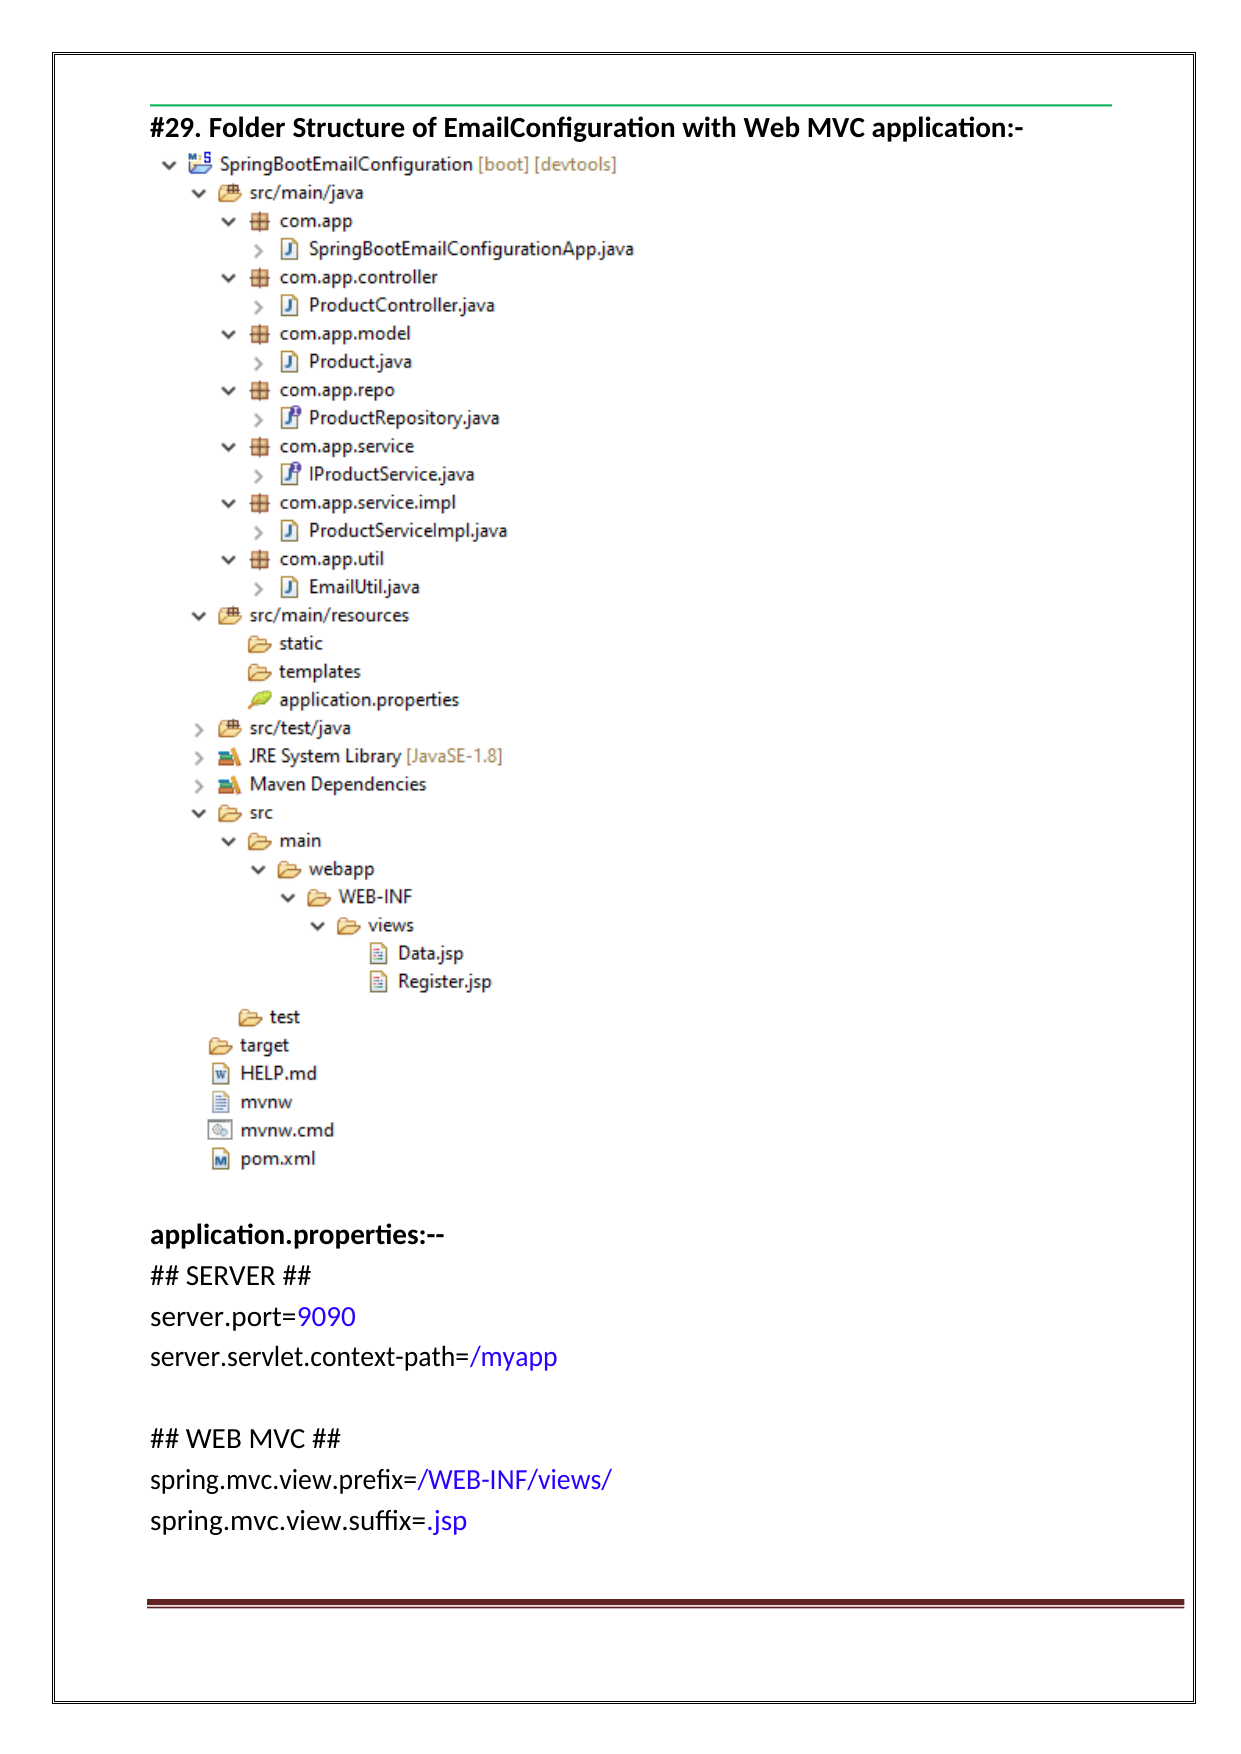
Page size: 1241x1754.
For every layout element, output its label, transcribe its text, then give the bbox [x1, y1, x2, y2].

text spring.mvc.view.prefix=/WEB-INF/views/ spring.mvc.view.suffix=.jsp [150, 1461, 787, 1538]
picture [153, 1003, 560, 1173]
text ## SERVER ## [150, 1257, 1193, 1293]
subtitle #29. Folder Structure of EmailConfiguration with Web MVC application:- [150, 109, 1193, 144]
text application.properties:-- [150, 1216, 1193, 1252]
text ## WEB MVC ## [150, 1420, 1193, 1456]
picture [153, 149, 661, 999]
text server.port=9090 server.servlet.context-path=/myapp [150, 1298, 580, 1374]
